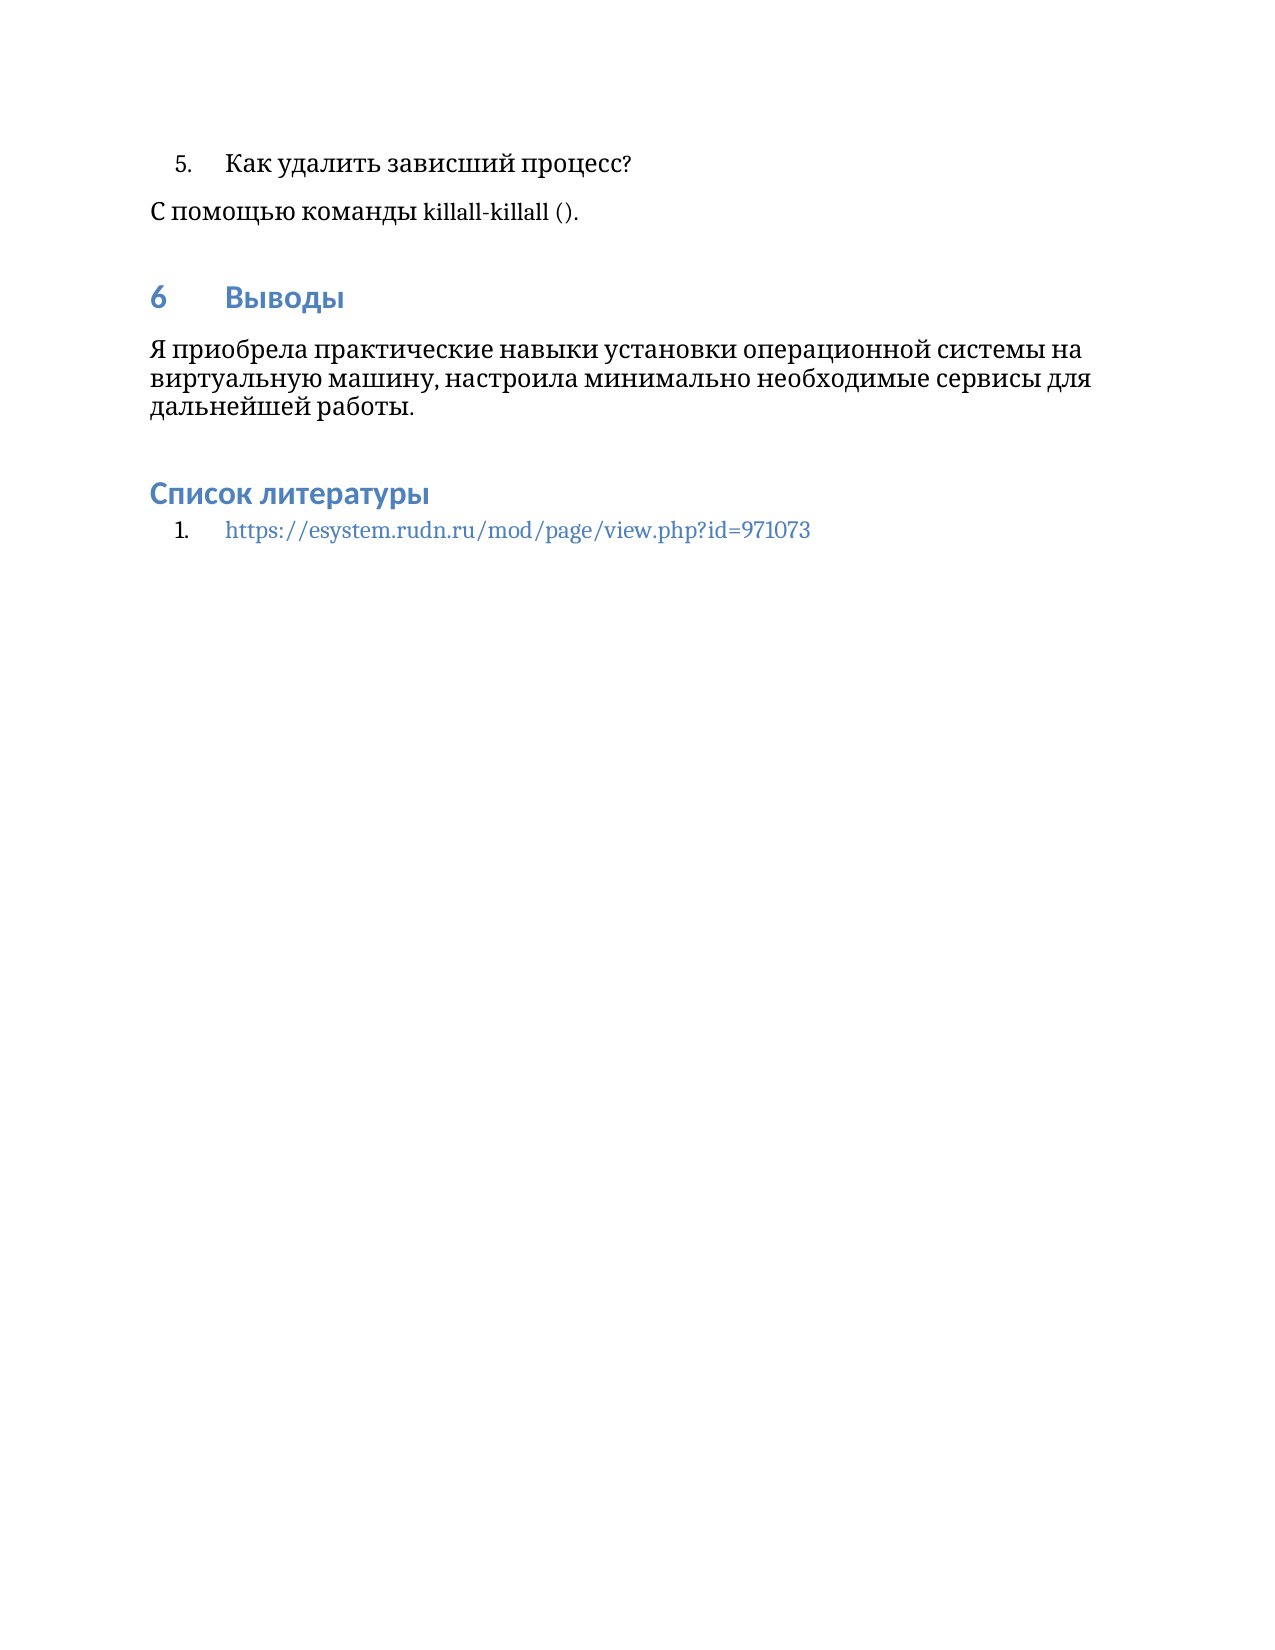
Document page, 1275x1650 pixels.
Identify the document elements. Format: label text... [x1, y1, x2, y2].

text С помощью команды killall-killall (). [150, 197, 1125, 226]
subtitle Список литературы [150, 472, 1125, 513]
subtitle 6 Выводы [150, 276, 1125, 317]
list Как удалить зависший процесс? [175, 150, 1125, 179]
text Я приобрела практические навыки установки операционной системы на виртуальную машину, настроила минимально необходимые сервисы для дальнейшей работы. [150, 336, 1125, 422]
list https://esystem.rudn.ru/mod/page/view.php?id=971073 [175, 516, 1125, 545]
